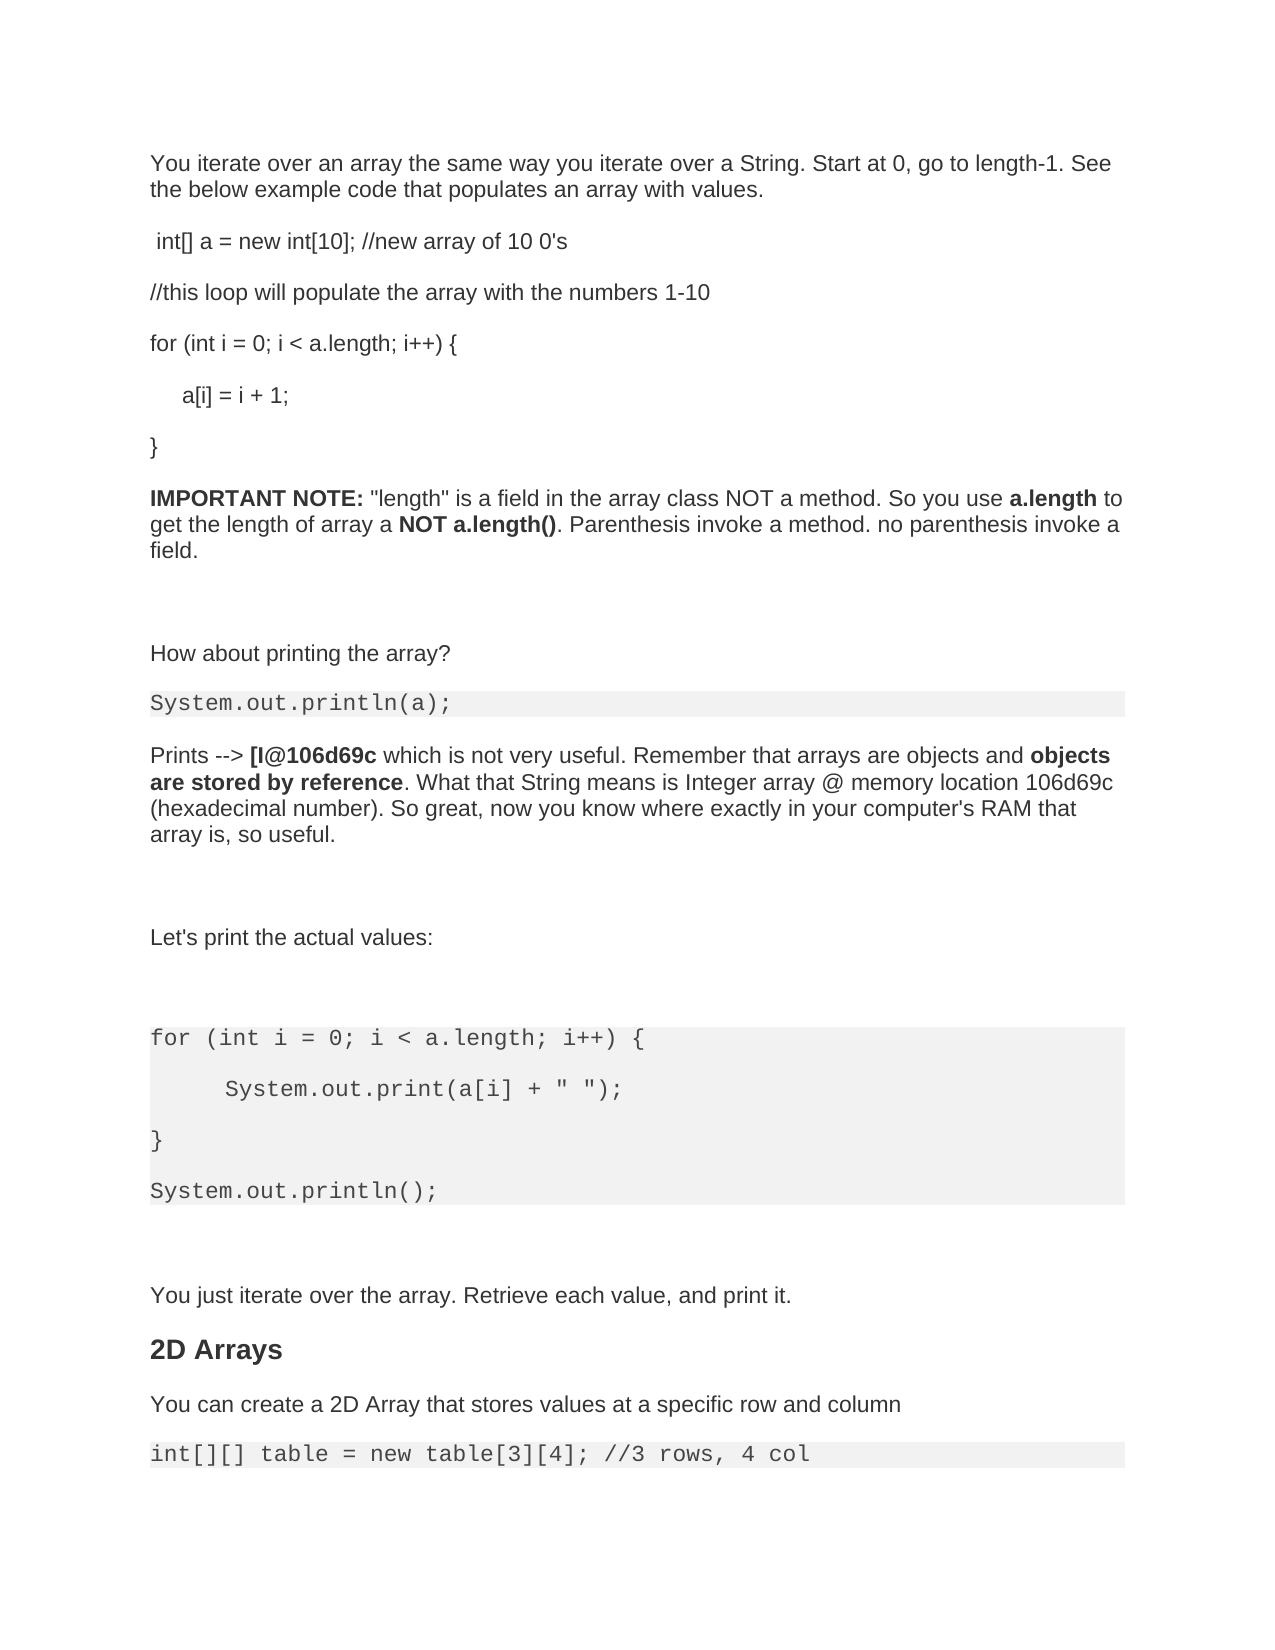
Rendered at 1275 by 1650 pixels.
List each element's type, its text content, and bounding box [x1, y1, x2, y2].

text System.out.println(); [150, 1179, 1125, 1205]
text You just iterate over the array. Retrieve each value, and print it. [150, 1282, 1125, 1308]
text Let's print the actual values: [150, 924, 1125, 950]
text //this loop will populate the array with the numbers 1-10 [150, 279, 1125, 305]
text } [150, 1128, 1125, 1154]
text You can create a 2D Array that stores values at a specific row and column [150, 1391, 1125, 1417]
text System.out.println(a); [150, 691, 1125, 717]
text 2D Arrays [150, 1333, 1125, 1366]
text int[][] table = new table[3][4]; //3 rows, 4 col [150, 1442, 1125, 1468]
text for (int i = 0; i < a.length; i++) { [150, 1027, 1125, 1053]
text int[] a = new int[10]; //new array of 10 0's [150, 228, 1125, 254]
text You iterate over an array the same way you iterate over a String. Start at 0, go to length-1. See the below example code that populates an array with values. [150, 150, 1125, 203]
text } [150, 433, 1125, 459]
text Prints --> [I@106d69c which is not very useful. Remember that arrays are objects and objects are stored by reference. What that String means is Integer array @ memory location 106d69c (hexadecimal number). So great, now you know where exactly in your computer's RAM that array is, so useful. [150, 742, 1125, 848]
text System.out.print(a[i] + " "); [150, 1078, 1125, 1103]
text IMPORTANT NOTE: "length" is a field in the array class NOT a method. So you use a.length to get the length of array a NOT a.length(). Parenthesis invoke a method. no parenthesis invoke a field. [150, 484, 1125, 563]
text a[i] = i + 1; [150, 382, 1125, 408]
text How about printing the array? [150, 640, 1125, 666]
text for (int i = 0; i < a.length; i++) { [150, 330, 1125, 357]
